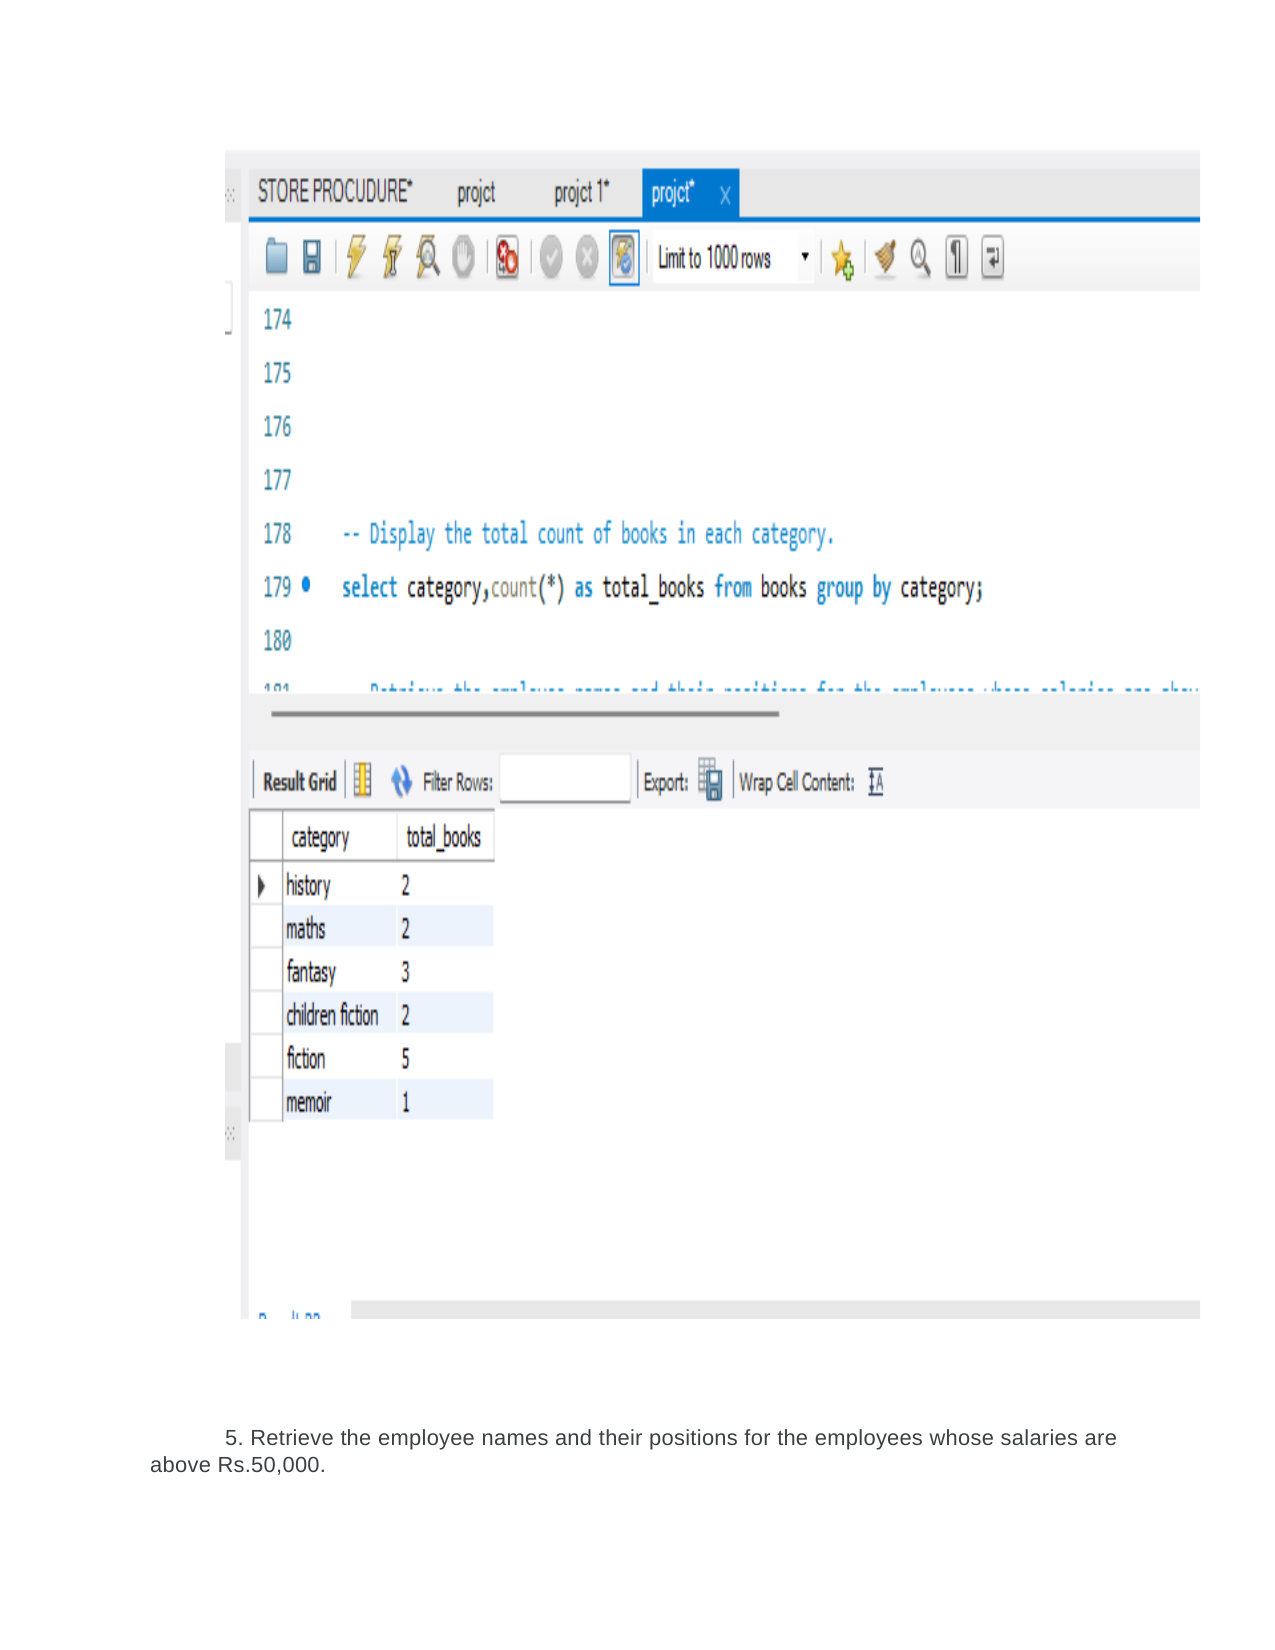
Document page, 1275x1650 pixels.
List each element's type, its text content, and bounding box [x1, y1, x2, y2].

text 5. Retrieve the employee names and their positions for the employees whose salaries are above Rs.50,000. [150, 1425, 1125, 1477]
picture [225, 150, 1200, 1319]
